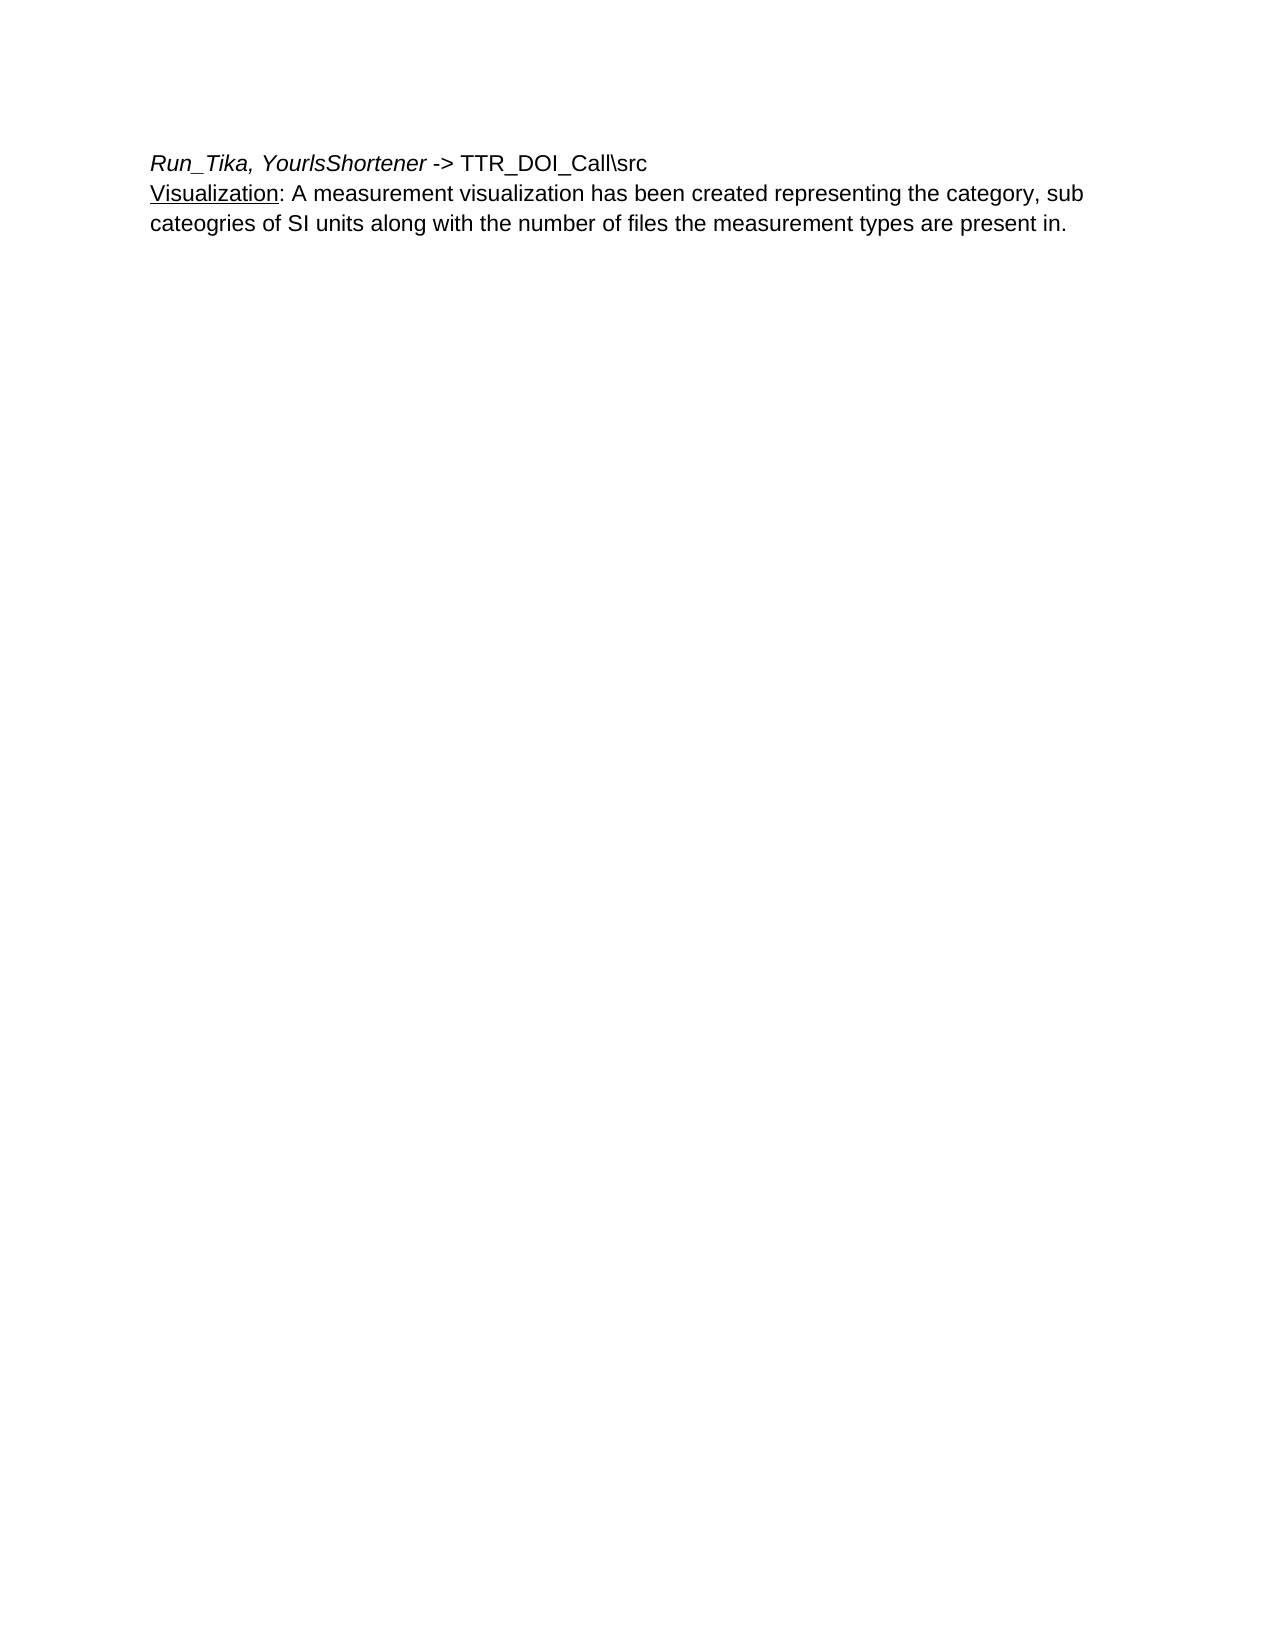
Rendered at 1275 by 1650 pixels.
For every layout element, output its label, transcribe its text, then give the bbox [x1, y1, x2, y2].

text Visualization: A measurement visualization has been created representing the category, sub cateogries of SI units along with the number of files the measurement types are present in. [150, 180, 1125, 237]
text Run_Tika, YourlsShortener -> TTR_DOI_Call\src [150, 150, 1125, 176]
